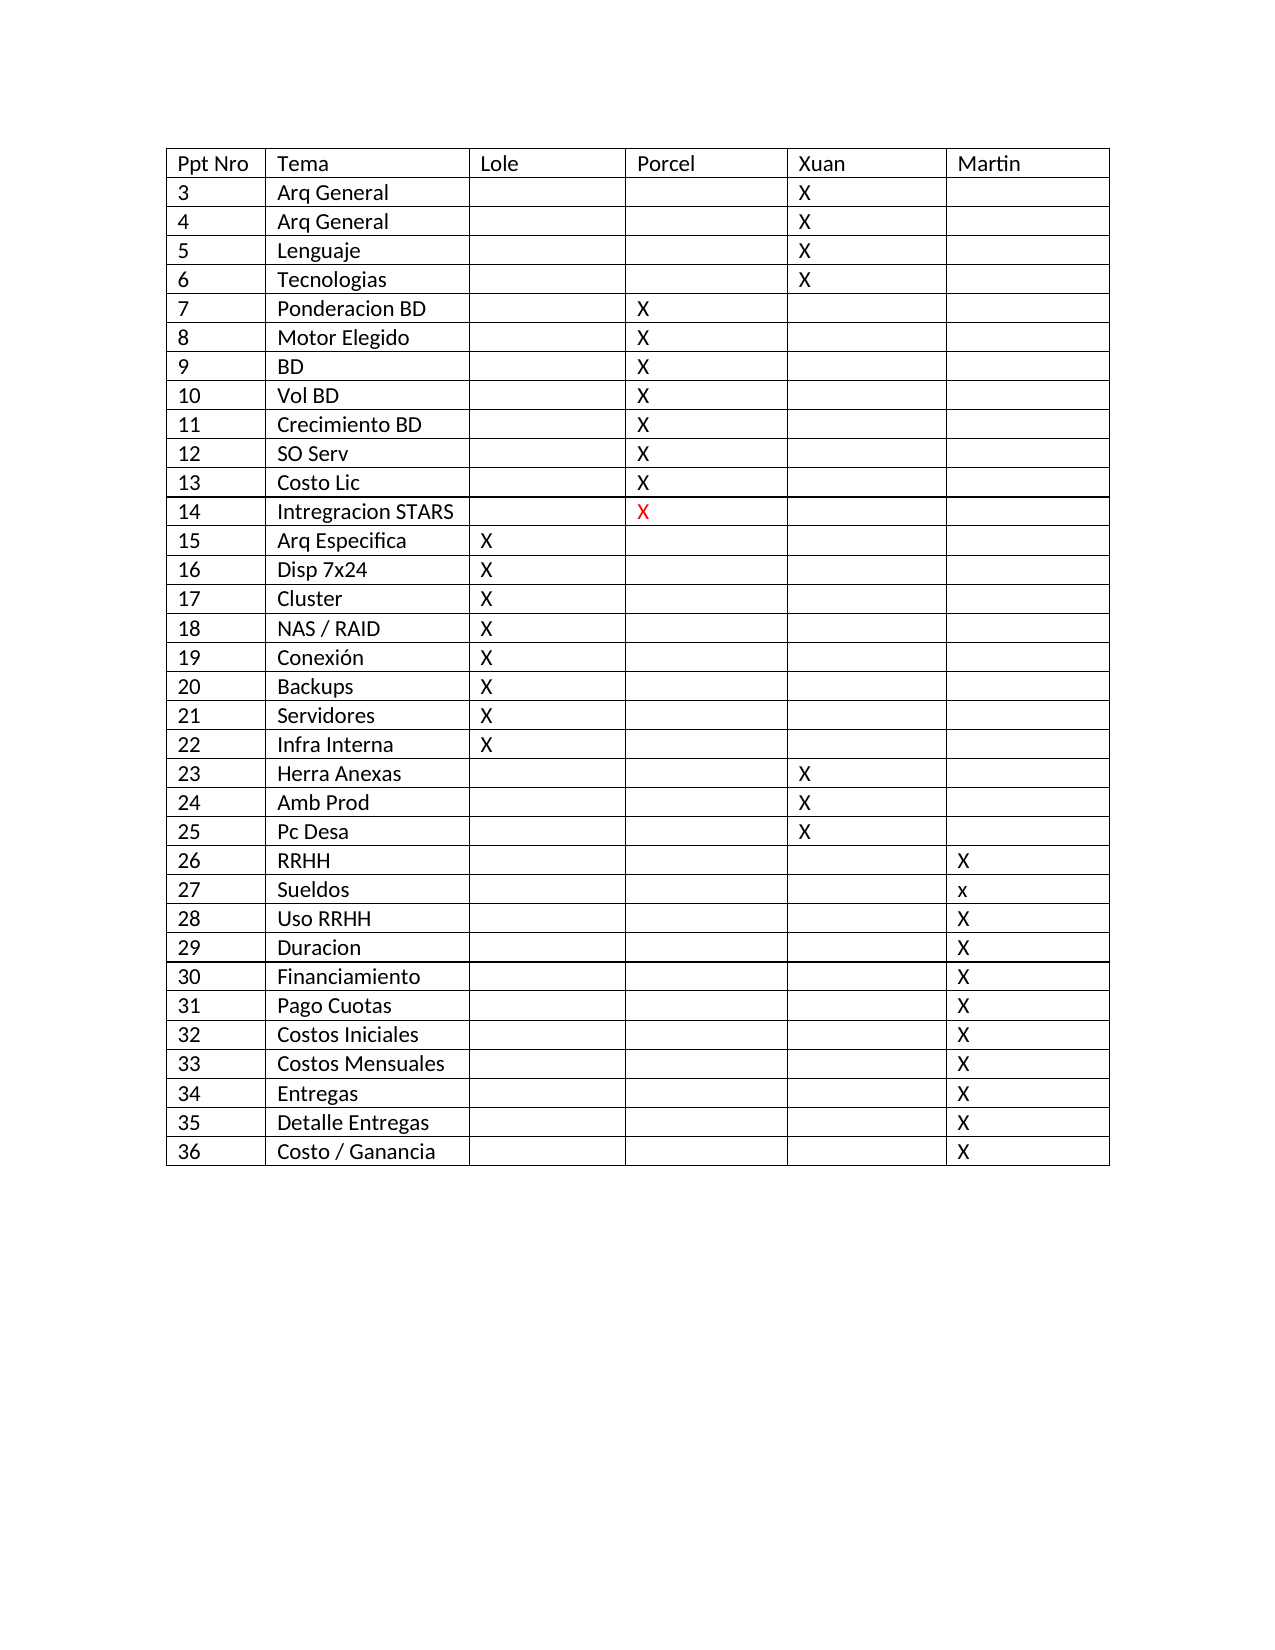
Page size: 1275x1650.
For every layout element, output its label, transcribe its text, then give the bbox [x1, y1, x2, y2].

table_cell X [626, 323, 787, 351]
table_cell [788, 701, 946, 729]
table_cell Detalle Entregas [266, 1108, 469, 1136]
table_cell [626, 1050, 787, 1078]
table_cell [470, 875, 625, 903]
table_cell 8 [167, 323, 265, 351]
table_cell 25 [167, 817, 265, 845]
table_cell 27 [167, 875, 265, 903]
table_cell Uso RRHH [266, 904, 469, 932]
table_cell Intregracion STARS [266, 498, 469, 525]
table_cell [626, 526, 787, 554]
table_cell Crecimiento BD [266, 410, 469, 438]
table_cell 19 [167, 643, 265, 671]
table_cell X [788, 207, 946, 235]
table_cell [788, 904, 946, 932]
table_cell Lenguaje [266, 236, 469, 264]
table_cell [788, 991, 946, 1019]
table_cell RRHH [266, 846, 469, 874]
table_cell X [947, 991, 1109, 1019]
table_cell [947, 672, 1109, 700]
table_cell [788, 323, 946, 351]
table_cell [947, 468, 1109, 496]
table_cell [626, 933, 787, 961]
table_cell Tecnologias [266, 265, 469, 293]
table_cell 35 [167, 1108, 265, 1136]
table_cell 17 [167, 585, 265, 613]
table_cell X [947, 846, 1109, 874]
table_cell [788, 556, 946, 583]
table_cell X [470, 730, 625, 758]
table_cell [470, 1108, 625, 1136]
table_cell X [470, 556, 625, 583]
table_cell X [947, 1079, 1109, 1107]
table_cell Ponderacion BD [266, 294, 469, 322]
table_cell [626, 846, 787, 874]
table_cell [626, 875, 787, 903]
table_cell [626, 585, 787, 613]
table_cell X [626, 410, 787, 438]
table_cell 5 [167, 236, 265, 264]
table_cell [470, 788, 625, 816]
table_cell [470, 207, 625, 235]
table_cell [470, 846, 625, 874]
table_cell [626, 788, 787, 816]
table_header Porcel [626, 149, 787, 177]
table_cell [626, 904, 787, 932]
table_cell [470, 1050, 625, 1078]
table_cell [788, 1108, 946, 1136]
table_cell [788, 1079, 946, 1107]
table_cell 29 [167, 933, 265, 961]
table_cell [947, 294, 1109, 322]
table_header Xuan [788, 149, 946, 177]
table_cell Amb Prod [266, 788, 469, 816]
table_cell [947, 381, 1109, 409]
table_cell [626, 672, 787, 700]
table_cell [626, 614, 787, 642]
table_cell [470, 963, 625, 990]
table_cell Conexión [266, 643, 469, 671]
table_cell [947, 526, 1109, 554]
table_cell 30 [167, 963, 265, 990]
table_cell X [947, 933, 1109, 961]
table_cell [470, 498, 625, 525]
table_cell [470, 1137, 625, 1165]
table_cell [470, 439, 625, 467]
table_cell [788, 672, 946, 700]
table_cell Costo Lic [266, 468, 469, 496]
table_header Martin [947, 149, 1109, 177]
table_cell [788, 643, 946, 671]
table_cell [947, 207, 1109, 235]
table_cell [626, 265, 787, 293]
table_cell 32 [167, 1021, 265, 1048]
table_cell Pc Desa [266, 817, 469, 845]
table_cell [788, 875, 946, 903]
table_cell Arq Especifica [266, 526, 469, 554]
table_cell NAS / RAID [266, 614, 469, 642]
table_cell X [788, 788, 946, 816]
table_cell X [626, 381, 787, 409]
table_cell [788, 963, 946, 990]
table_cell [947, 788, 1109, 816]
table_cell [788, 526, 946, 554]
table_cell [947, 439, 1109, 467]
table_cell 14 [167, 498, 265, 525]
table_cell [947, 585, 1109, 613]
table_cell [947, 498, 1109, 525]
table_cell Disp 7x24 [266, 556, 469, 583]
table_cell Pago Cuotas [266, 991, 469, 1019]
table_cell 20 [167, 672, 265, 700]
table_cell Costos Mensuales [266, 1050, 469, 1078]
table_cell X [788, 178, 946, 206]
table_cell Cluster [266, 585, 469, 613]
table_cell [788, 498, 946, 525]
table_cell [947, 410, 1109, 438]
table_cell [626, 759, 787, 787]
table_cell [626, 178, 787, 206]
table_cell X [626, 352, 787, 380]
table_cell 15 [167, 526, 265, 554]
table_cell X [947, 1108, 1109, 1136]
table_cell x [947, 875, 1109, 903]
table_cell X [470, 614, 625, 642]
table_cell 9 [167, 352, 265, 380]
table_cell 22 [167, 730, 265, 758]
table_cell [470, 323, 625, 351]
table_cell [626, 963, 787, 990]
table_cell 16 [167, 556, 265, 583]
table_header Ppt Nro [167, 149, 265, 177]
table_cell 21 [167, 701, 265, 729]
table_cell X [947, 904, 1109, 932]
table_cell X [470, 643, 625, 671]
table_cell [470, 294, 625, 322]
table_cell [470, 352, 625, 380]
table_cell X [626, 498, 787, 525]
table_cell [470, 236, 625, 264]
table_cell Costo / Ganancia [266, 1137, 469, 1165]
table_cell [470, 178, 625, 206]
table_cell [947, 323, 1109, 351]
table_cell X [788, 817, 946, 845]
table_cell [470, 817, 625, 845]
table_cell 34 [167, 1079, 265, 1107]
table_cell [470, 933, 625, 961]
table_cell 12 [167, 439, 265, 467]
table_cell Servidores [266, 701, 469, 729]
table_cell 31 [167, 991, 265, 1019]
table_cell [947, 178, 1109, 206]
table_cell [947, 759, 1109, 787]
table_cell Financiamiento [266, 963, 469, 990]
table_cell X [788, 236, 946, 264]
table_cell [788, 352, 946, 380]
table_cell [626, 236, 787, 264]
table_cell [947, 265, 1109, 293]
table_cell [470, 759, 625, 787]
table_cell [470, 468, 625, 496]
table_cell X [470, 701, 625, 729]
table_cell Backups [266, 672, 469, 700]
table_cell [788, 439, 946, 467]
table_cell [626, 1079, 787, 1107]
table_cell Arq General [266, 178, 469, 206]
table_cell X [947, 963, 1109, 990]
table_cell [788, 730, 946, 758]
table_cell [470, 381, 625, 409]
table_cell X [470, 526, 625, 554]
table_cell [788, 1050, 946, 1078]
table_cell 7 [167, 294, 265, 322]
table_cell [626, 817, 787, 845]
table_cell [626, 701, 787, 729]
table_cell Herra Anexas [266, 759, 469, 787]
table_cell 23 [167, 759, 265, 787]
table_cell [470, 410, 625, 438]
table_cell [947, 643, 1109, 671]
table_cell [626, 1137, 787, 1165]
table_cell [947, 556, 1109, 583]
table_cell Sueldos [266, 875, 469, 903]
table_cell [626, 643, 787, 671]
table_cell X [788, 265, 946, 293]
table_cell [788, 846, 946, 874]
table_cell [788, 381, 946, 409]
table_cell 18 [167, 614, 265, 642]
table_cell 26 [167, 846, 265, 874]
table_cell [788, 294, 946, 322]
table_cell X [626, 439, 787, 467]
table_cell [470, 265, 625, 293]
table_cell [470, 1079, 625, 1107]
table_cell X [470, 672, 625, 700]
table_cell [626, 207, 787, 235]
table_cell X [470, 585, 625, 613]
table_cell SO Serv [266, 439, 469, 467]
table_cell [788, 1137, 946, 1165]
table_cell [470, 904, 625, 932]
table_cell [626, 991, 787, 1019]
table_cell Costos Iniciales [266, 1021, 469, 1048]
table_cell Duracion [266, 933, 469, 961]
table_cell Entregas [266, 1079, 469, 1107]
table_cell 6 [167, 265, 265, 293]
table_cell [788, 468, 946, 496]
table_cell [788, 614, 946, 642]
table_cell Vol BD [266, 381, 469, 409]
table_cell 33 [167, 1050, 265, 1078]
table_cell X [947, 1050, 1109, 1078]
table_cell [788, 585, 946, 613]
table_cell X [626, 294, 787, 322]
table_cell [626, 730, 787, 758]
table_cell [947, 701, 1109, 729]
table_cell BD [266, 352, 469, 380]
table_cell [626, 1108, 787, 1136]
table_cell [947, 352, 1109, 380]
table_cell 3 [167, 178, 265, 206]
table_cell 13 [167, 468, 265, 496]
table_cell 11 [167, 410, 265, 438]
table_cell X [626, 468, 787, 496]
table_cell X [947, 1137, 1109, 1165]
table_cell X [788, 759, 946, 787]
table_cell Arq General [266, 207, 469, 235]
table_cell [626, 556, 787, 583]
table_cell Infra Interna [266, 730, 469, 758]
table_cell 28 [167, 904, 265, 932]
table_header Tema [266, 149, 469, 177]
table_cell [788, 1021, 946, 1048]
table_cell [947, 236, 1109, 264]
table_cell 24 [167, 788, 265, 816]
table_cell X [947, 1021, 1109, 1048]
table_cell [947, 817, 1109, 845]
table_cell Motor Elegido [266, 323, 469, 351]
table_cell [626, 1021, 787, 1048]
table_cell [470, 991, 625, 1019]
table_cell [947, 614, 1109, 642]
table_header Lole [470, 149, 625, 177]
table_cell 10 [167, 381, 265, 409]
table_cell 36 [167, 1137, 265, 1165]
table_cell [788, 410, 946, 438]
table_cell [947, 730, 1109, 758]
table_cell 4 [167, 207, 265, 235]
table_cell [470, 1021, 625, 1048]
table_cell [788, 933, 946, 961]
